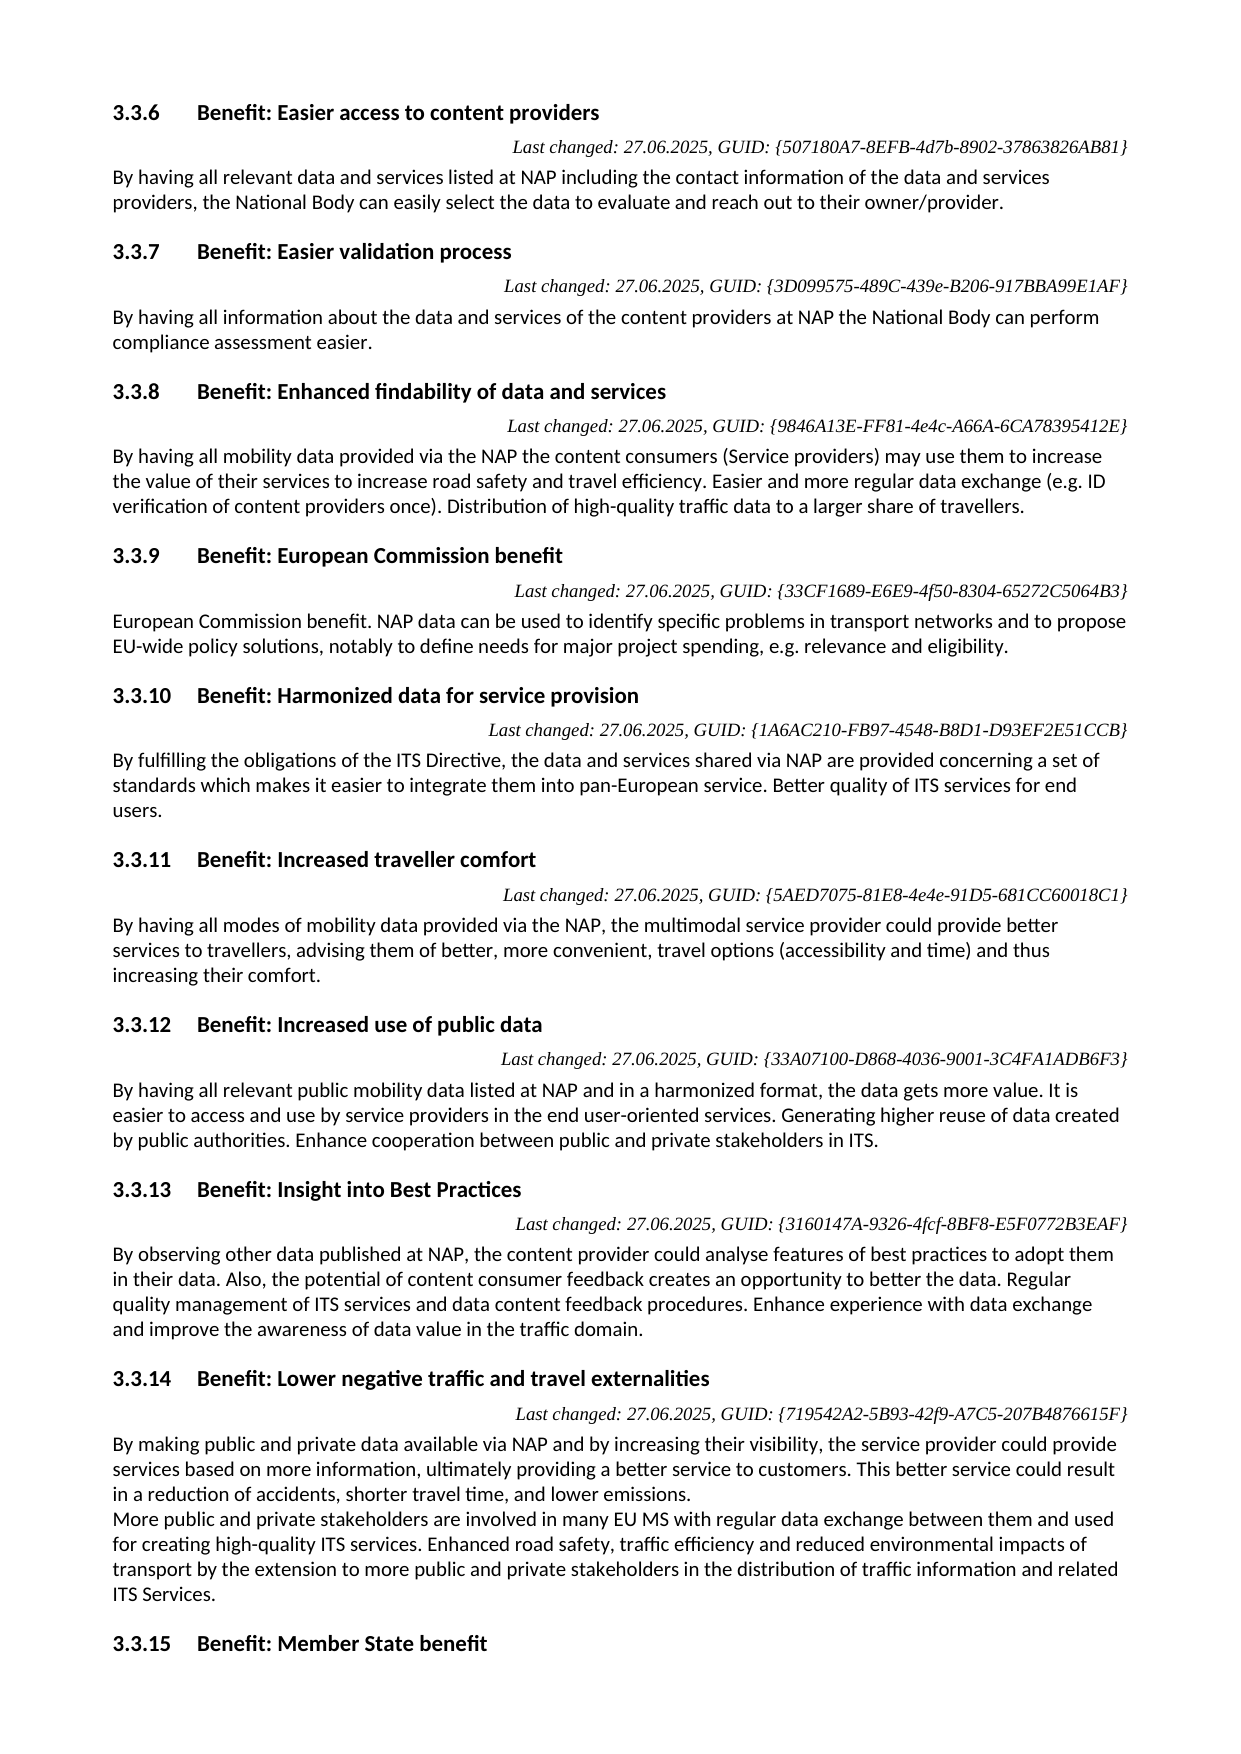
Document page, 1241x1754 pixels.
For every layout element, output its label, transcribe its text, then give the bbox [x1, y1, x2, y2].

text By observing other data published at NAP, the content provider could analyse features of best practices to adopt them in their data. Also, the potential of content consumer feedback creates an opportunity to better the data. Regular quality management of ITS services and data content feedback procedures. Enhance experience with data exchange and improve the awareness of data value in the traffic domain. [112, 1242, 1128, 1342]
text Last changed: 27.06.2025, GUID: {9846A13E-FF81-4e4c-A66A-6CA78395412E} [112, 412, 1128, 437]
subtitle Benefit: Member State benefit [112, 1631, 1128, 1656]
text Last changed: 27.06.2025, GUID: {3160147A-9326-4fcf-8BF8-E5F0772B3EAF} [112, 1210, 1128, 1235]
subtitle Benefit: Harmonized data for service provision [112, 683, 1128, 708]
text By having all relevant public mobility data listed at NAP and in a harmonized format, the data gets more value. It is easier to access and use by service providers in the end user-oriented services. Generating higher reuse of data created by public authorities. Enhance cooperation between public and private stakeholders in ITS. [112, 1077, 1128, 1152]
text By having all relevant data and services listed at NAP including the contact information of the data and services providers, the National Body can easily select the data to evaluate and reach out to their owner/provider. [112, 164, 1128, 214]
subtitle Benefit: Easier validation process [112, 239, 1128, 264]
text More public and private stakeholders are involved in many EU MS with regular data exchange between them and used for creating high-quality ITS services. Enhanced road safety, traffic efficiency and reduced environmental impacts of transport by the extension to more public and private stakeholders in the distribution of traffic information and related ITS Services. [112, 1506, 1128, 1606]
subtitle Benefit: Increased traveller comfort [112, 848, 1128, 873]
text European Commission benefit. NAP data can be used to identify specific problems in transport networks and to propose EU-wide policy solutions, notably to define needs for major project spending, e.g. relevance and eligibility. [112, 608, 1128, 658]
subtitle Benefit: Enhanced findability of data and services [112, 379, 1128, 404]
text By having all information about the data and services of the content providers at NAP the National Body can perform compliance assessment easier. [112, 304, 1128, 354]
text By having all mobility data provided via the NAP the content consumers (Service providers) may use them to increase the value of their services to increase road safety and travel efficiency. Easier and more regular data exchange (e.g. ID verification of content providers once). Distribution of high-quality traffic data to a larger share of travellers. [112, 444, 1128, 519]
text By having all modes of mobility data provided via the NAP, the multimodal service provider could provide better services to travellers, advising them of better, more convenient, travel options (accessibility and time) and thus increasing their comfort. [112, 912, 1128, 987]
subtitle Benefit: Increased use of public data [112, 1012, 1128, 1037]
text Last changed: 27.06.2025, GUID: {507180A7-8EFB-4d7b-8902-37863826AB81} [112, 133, 1128, 158]
text Last changed: 27.06.2025, GUID: {719542A2-5B93-42f9-A7C5-207B4876615F} [112, 1400, 1128, 1425]
subtitle Benefit: Easier access to content providers [112, 100, 1128, 125]
subtitle Benefit: Insight into Best Practices [112, 1177, 1128, 1202]
text Last changed: 27.06.2025, GUID: {33CF1689-E6E9-4f50-8304-65272C5064B3} [112, 577, 1128, 602]
text By fulfilling the obligations of the ITS Directive, the data and services shared via NAP are provided concerning a set of standards which makes it easier to integrate them into pan-European service. Better quality of ITS services for end users. [112, 748, 1128, 823]
text Last changed: 27.06.2025, GUID: {5AED7075-81E8-4e4e-91D5-681CC60018C1} [112, 881, 1128, 906]
text By making public and private data available via NAP and by increasing their visibility, the service provider could provide services based on more information, ultimately providing a better service to customers. This better service could result in a reduction of accidents, shorter travel time, and lower emissions. [112, 1431, 1128, 1506]
text Last changed: 27.06.2025, GUID: {3D099575-489C-439e-B206-917BBA99E1AF} [112, 273, 1128, 298]
text Last changed: 27.06.2025, GUID: {33A07100-D868-4036-9001-3C4FA1ADB6F3} [112, 1046, 1128, 1071]
subtitle Benefit: European Commission benefit [112, 544, 1128, 569]
text Last changed: 27.06.2025, GUID: {1A6AC210-FB97-4548-B8D1-D93EF2E51CCB} [112, 717, 1128, 742]
subtitle Benefit: Lower negative traffic and travel externalities [112, 1367, 1128, 1392]
